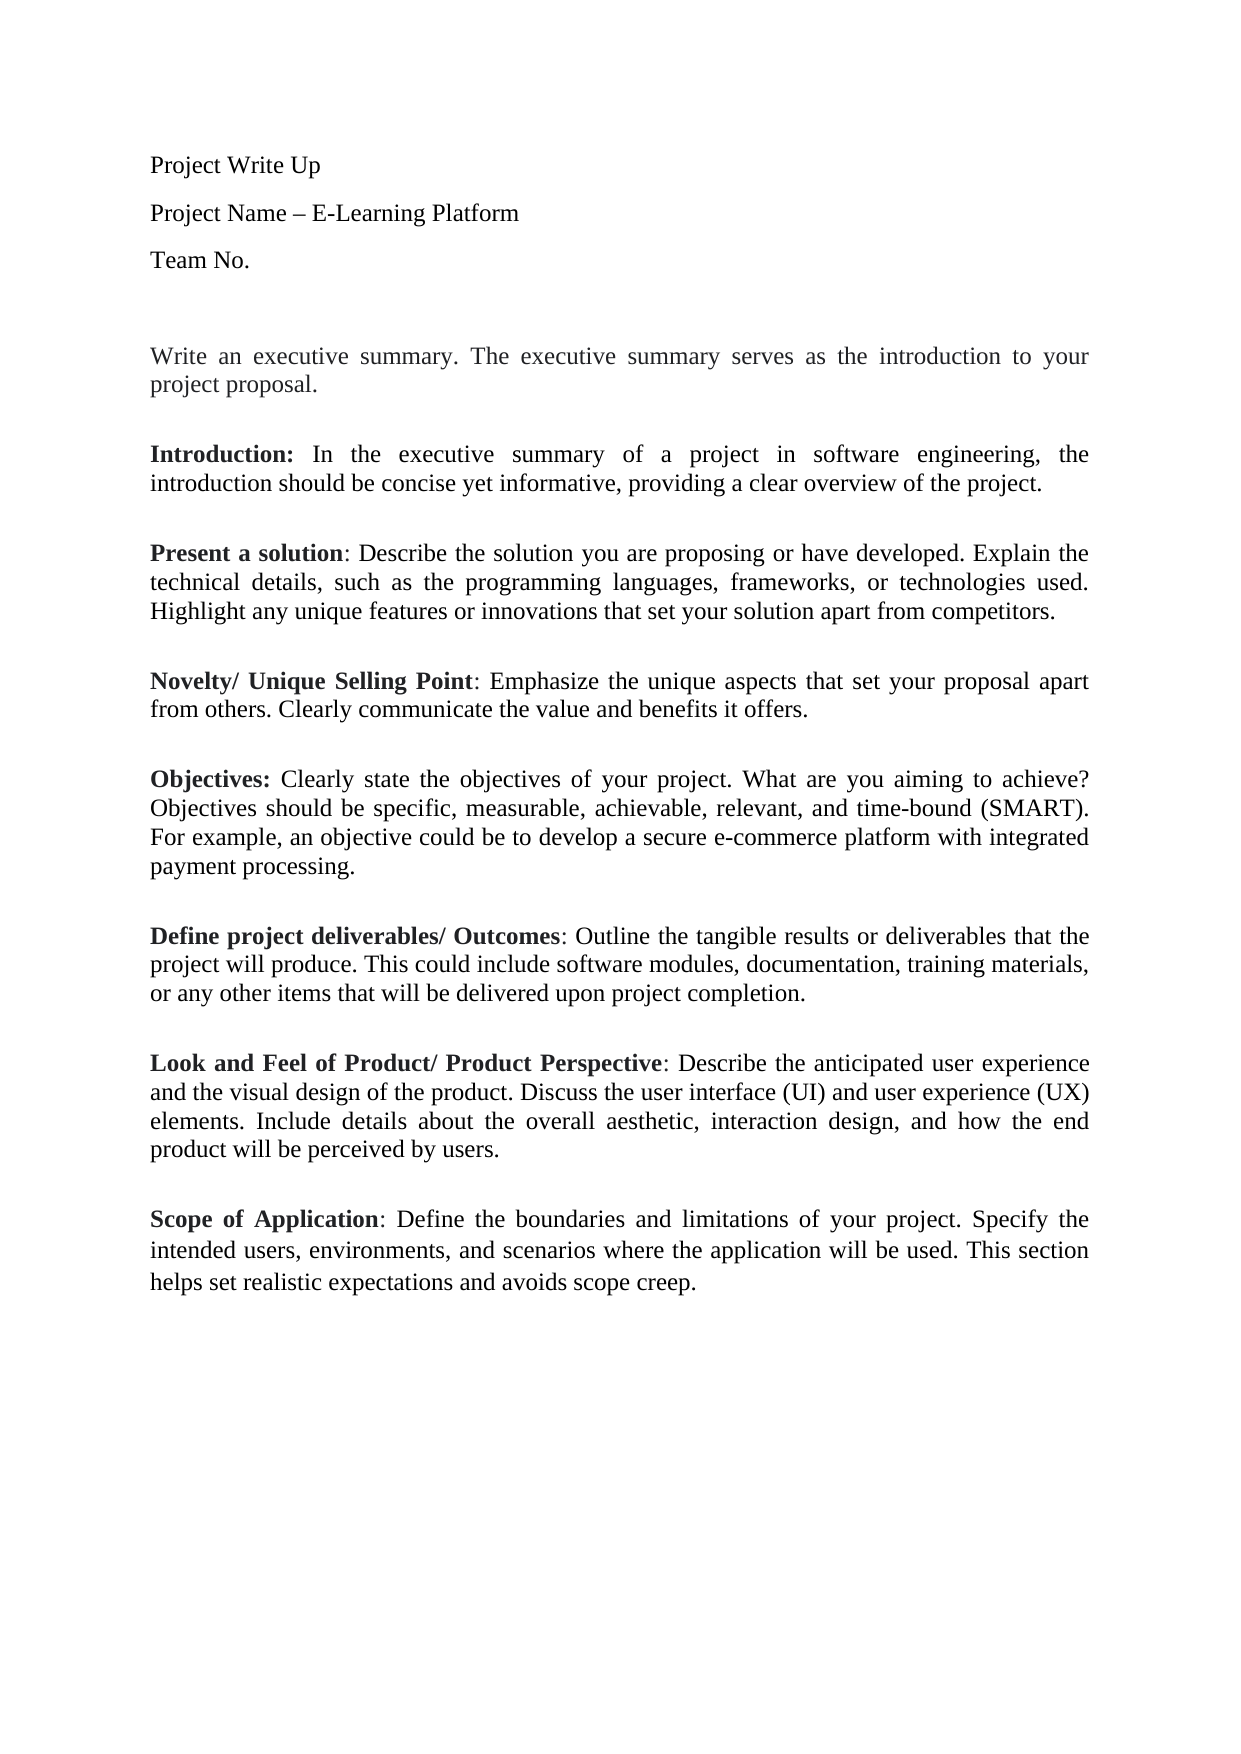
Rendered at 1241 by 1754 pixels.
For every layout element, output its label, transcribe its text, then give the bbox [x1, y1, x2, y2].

text Team No. [150, 245, 1090, 274]
text Objectives: Clearly state the objectives of your project. What are you aiming to achieve? Objectives should be specific, measurable, achievable, relevant, and time-bound (SMART). For example, an objective could be to develop a secure e-commerce platform with integrated payment processing. [150, 764, 1090, 879]
text Define project deliverables/ Outcomes: Outline the tangible results or deliverables that the project will produce. This could include software modules, documentation, training materials, or any other items that will be delivered upon project completion. [150, 921, 1090, 1007]
text Project Write Up [150, 150, 1090, 179]
text Novelty/ Unique Selling Point: Emphasize the unique aspects that set your proposal apart from others. Clearly communicate the value and benefits it offers. [150, 666, 1090, 723]
text Look and Feel of Product/ Product Perspective: Describe the anticipated user experience and the visual design of the product. Discuss the user interface (UI) and user experience (UX) elements. Include details about the overall aesthetic, interaction design, and how the end product will be perceived by users. [150, 1048, 1090, 1163]
text Present a solution: Describe the solution you are proposing or have developed. Explain the technical details, such as the programming languages, frameworks, or technologies used. Highlight any unique features or innovations that set your solution apart from competitors. [150, 538, 1090, 624]
text Introduction: In the executive summary of a project in software engineering, the introduction should be concise yet informative, providing a clear overview of the project. [150, 439, 1090, 497]
text Scope of Application: Define the boundaries and limitations of your project. Specify the intended users, environments, and scenarios where the application will be used. This section helps set realistic expectations and avoids scope creep. [150, 1204, 1090, 1295]
text Project Name – E-Learning Platform [150, 198, 1090, 226]
text Write an executive summary. The executive summary serves as the introduction to your project proposal. [150, 341, 1090, 398]
